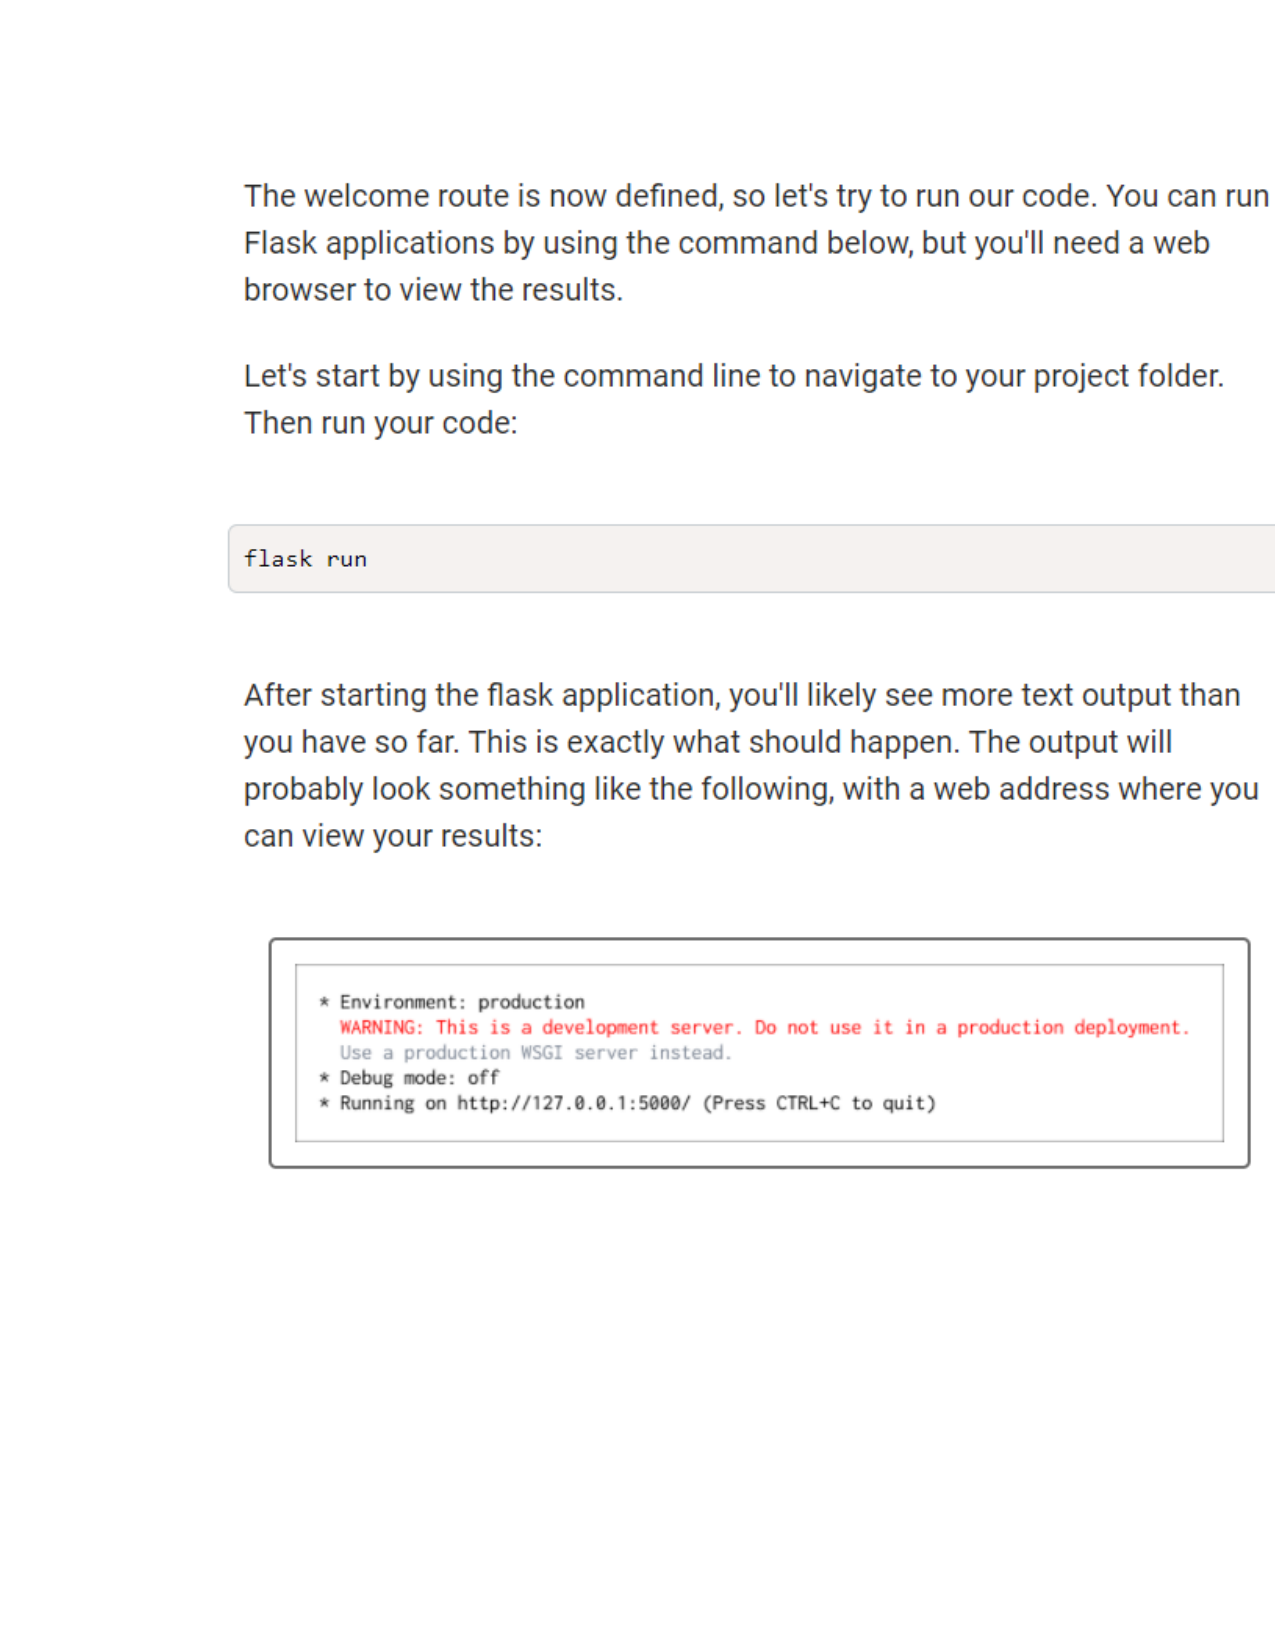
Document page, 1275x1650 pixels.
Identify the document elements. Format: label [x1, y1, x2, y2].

picture [150, 150, 1275, 1202]
